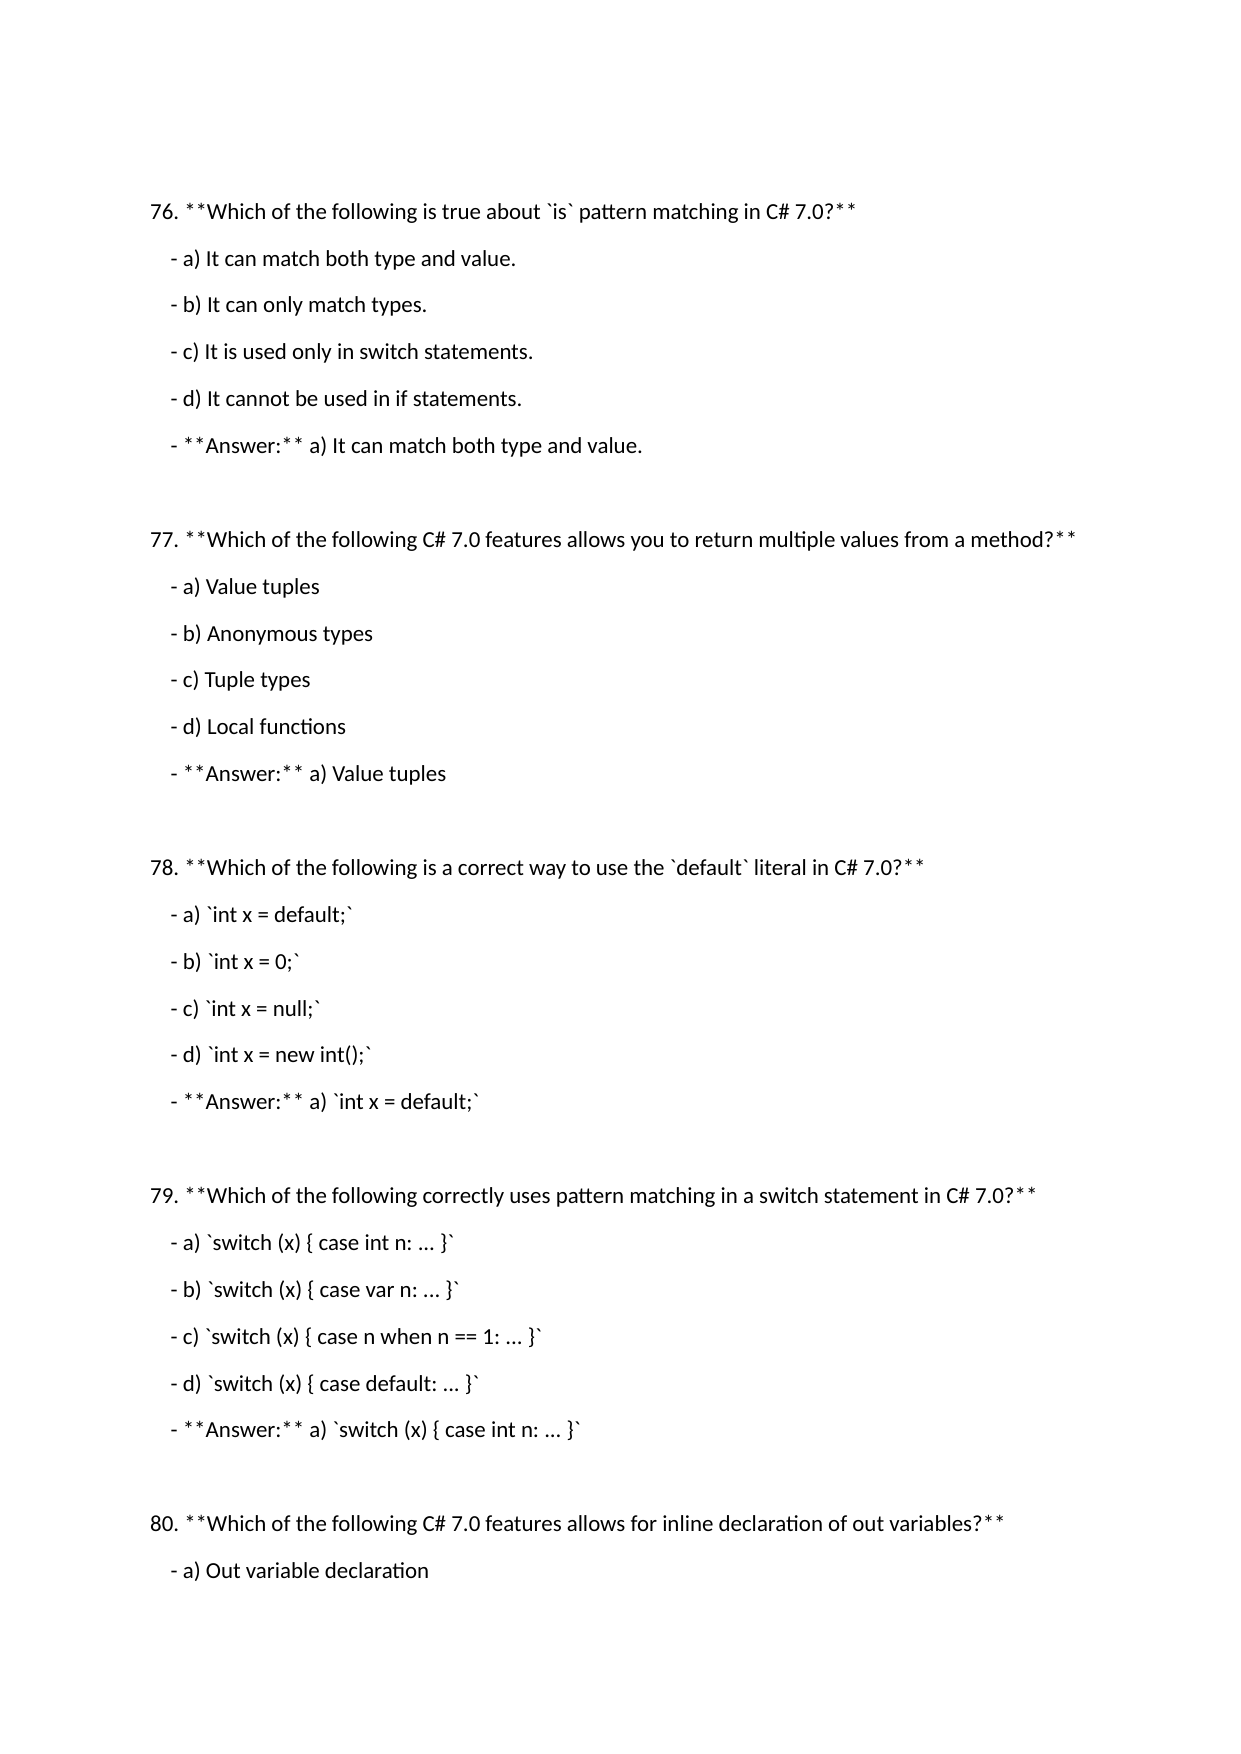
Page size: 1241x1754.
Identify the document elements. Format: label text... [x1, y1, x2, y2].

text - a) `switch (x) { case int n: ... }` [150, 1228, 1090, 1256]
text - b) Anonymous types [150, 619, 1090, 647]
text - b) `int x = 0;` [150, 947, 1090, 975]
text 76. **Which of the following is true about `is` pattern matching in C# 7.0?** [150, 197, 1090, 225]
text - c) It is used only in switch statements. [150, 337, 1090, 366]
text 77. **Which of the following C# 7.0 features allows you to return multiple values from a method?** [150, 525, 1090, 553]
text 78. **Which of the following is a correct way to use the `default` literal in C# 7.0?** [150, 853, 1090, 881]
text - d) It cannot be used in if statements. [150, 384, 1090, 412]
text - a) It can match both type and value. [150, 244, 1090, 272]
text - d) Local functions [150, 712, 1090, 741]
text - **Answer:** a) It can match both type and value. [150, 431, 1090, 459]
text - **Answer:** a) `int x = default;` [150, 1087, 1090, 1116]
text 80. **Which of the following C# 7.0 features allows for inline declaration of out variables?** [150, 1509, 1090, 1537]
text - **Answer:** a) Value tuples [150, 759, 1090, 787]
text - a) Out variable declaration [150, 1556, 1090, 1584]
text 79. **Which of the following correctly uses pattern matching in a switch statement in C# 7.0?** [150, 1181, 1090, 1209]
text - d) `int x = new int();` [150, 1041, 1090, 1069]
text - c) Tuple types [150, 666, 1090, 694]
text - c) `switch (x) { case n when n == 1: ... }` [150, 1322, 1090, 1350]
text - d) `switch (x) { case default: ... }` [150, 1369, 1090, 1397]
text - c) `int x = null;` [150, 994, 1090, 1022]
text - b) `switch (x) { case var n: ... }` [150, 1275, 1090, 1303]
text - a) `int x = default;` [150, 900, 1090, 928]
text - **Answer:** a) `switch (x) { case int n: ... }` [150, 1416, 1090, 1444]
text - b) It can only match types. [150, 291, 1090, 319]
text - a) Value tuples [150, 572, 1090, 600]
